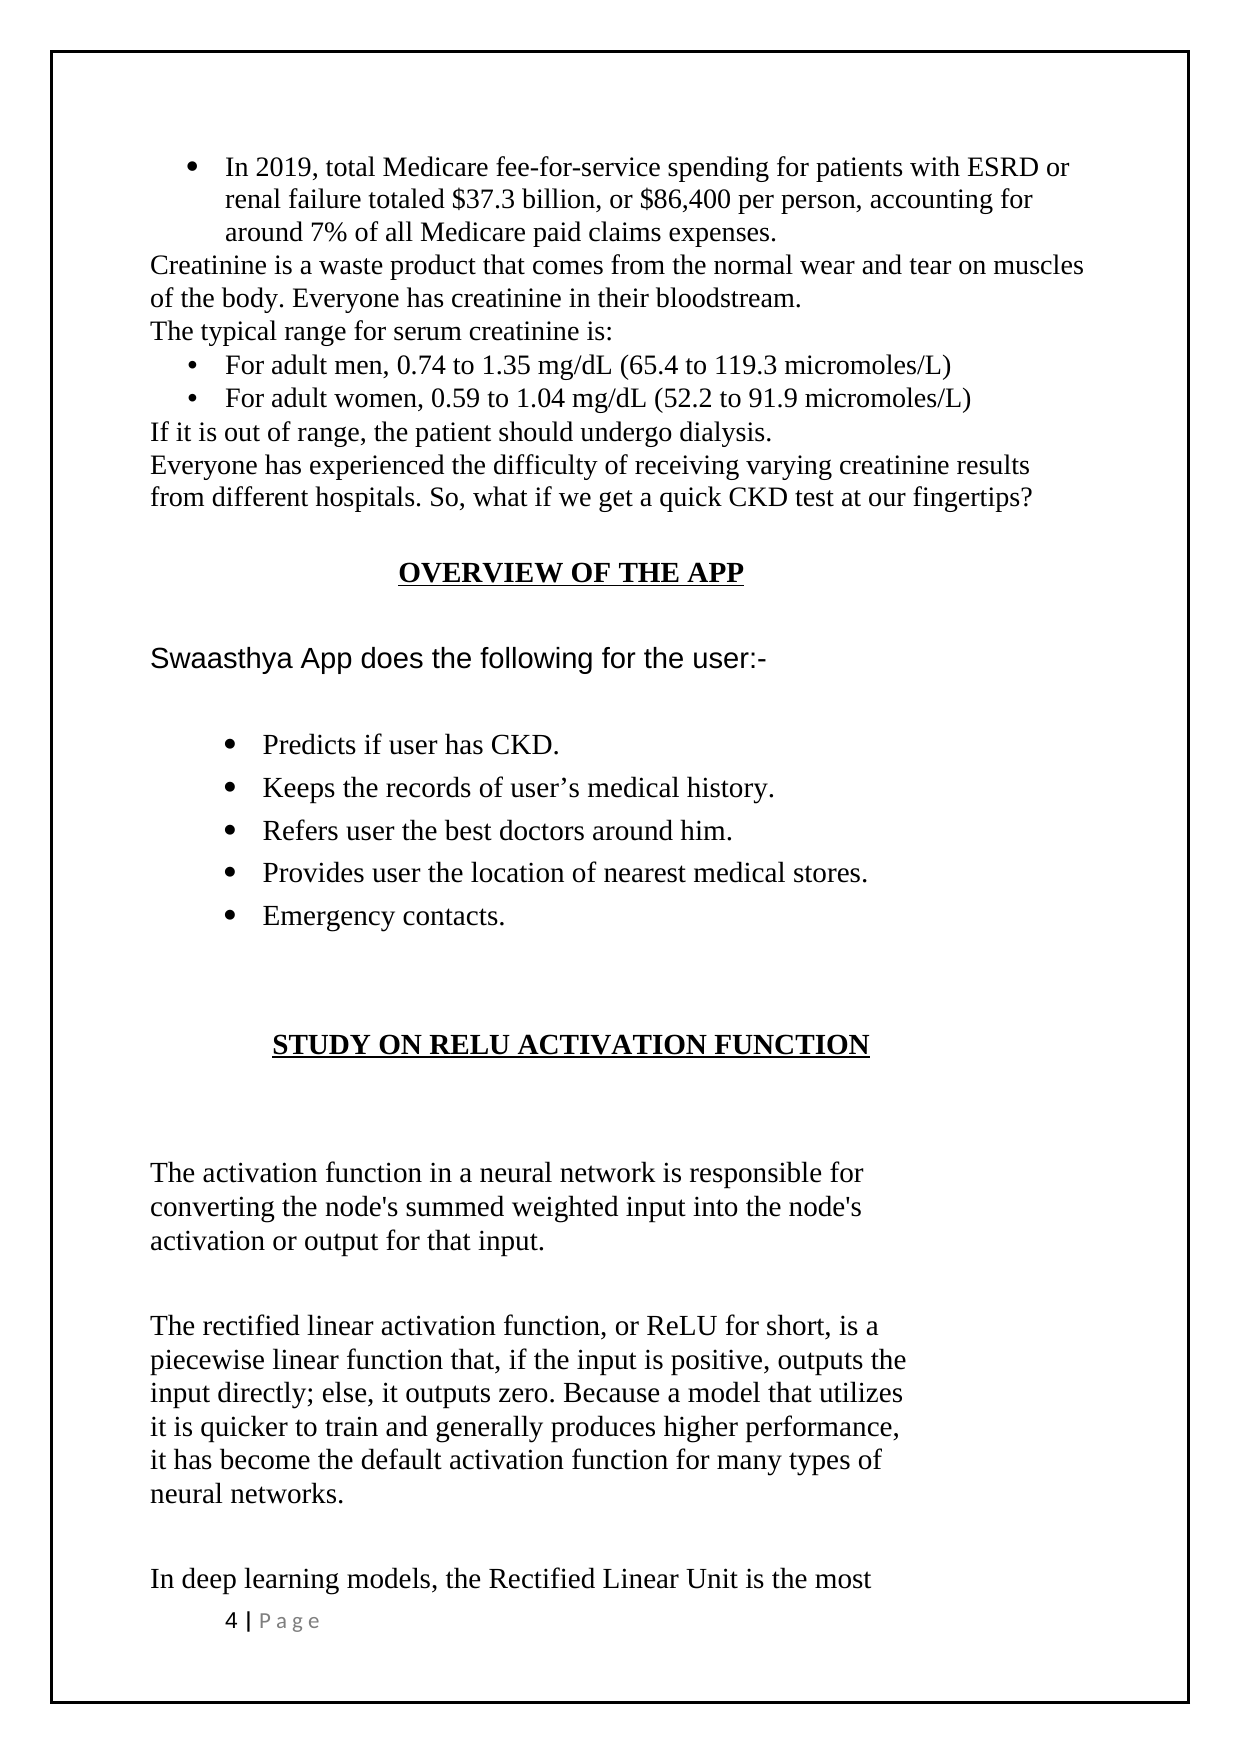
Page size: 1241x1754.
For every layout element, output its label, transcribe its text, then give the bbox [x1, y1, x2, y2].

list Provides user the location of nearest medical stores. [225, 856, 917, 889]
list In 2019, total Medicare fee-for-service spending for patients with ESRD or renal failure totaled $37.3 billion, or $86,400 per person, accounting for around 7% of all Medicare paid claims expenses. [187, 150, 1090, 247]
text If it is out of range, the patient should undergo dialysis. [150, 415, 1090, 447]
text The activation function in a neural network is responsible for converting the node's summed weighted input into the node's activation or output for that input. [150, 1156, 917, 1256]
list OVERVIEW OF THE APP [225, 556, 917, 589]
text The typical range for serum creatinine is: [150, 314, 1090, 347]
text The rectified linear activation function, or ReLU for short, is a piecewise linear function that, if the input is positive, outputs the input directly; else, it outputs zero. Because a model that utilizes it is quicker to train and generally produces higher performance, it has become the default activation function for many types of neural networks. [150, 1308, 917, 1509]
list Predicts if user has CKD. [225, 727, 917, 761]
list Refers user the best doctors around him. [225, 813, 917, 846]
list For adult women, 0.59 to 1.04 mg/dL (52.2 to 91.9 micromoles/L) [187, 381, 1090, 414]
list Emergency contacts. [225, 898, 917, 932]
text Creatinine is a waste product that comes from the normal wear and tear on muscles of the body. Everyone has creatinine in their bloodstream. [150, 248, 1090, 313]
list Keeps the records of user’s medical history. [225, 770, 917, 803]
list STUDY ON RELU ACTIVATION FUNCTION [225, 1027, 917, 1061]
text Swaasthya App does the following for the user:- [150, 641, 917, 675]
text Everyone has experienced the difficulty of receiving varying creatinine results from different hospitals. So, what if we get a quick CKD test at our fingertips? [150, 448, 1090, 513]
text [150, 1562, 917, 1595]
list For adult men, 0.74 to 1.35 mg/dL (65.4 to 119.3 micromoles/L) [187, 348, 1090, 380]
